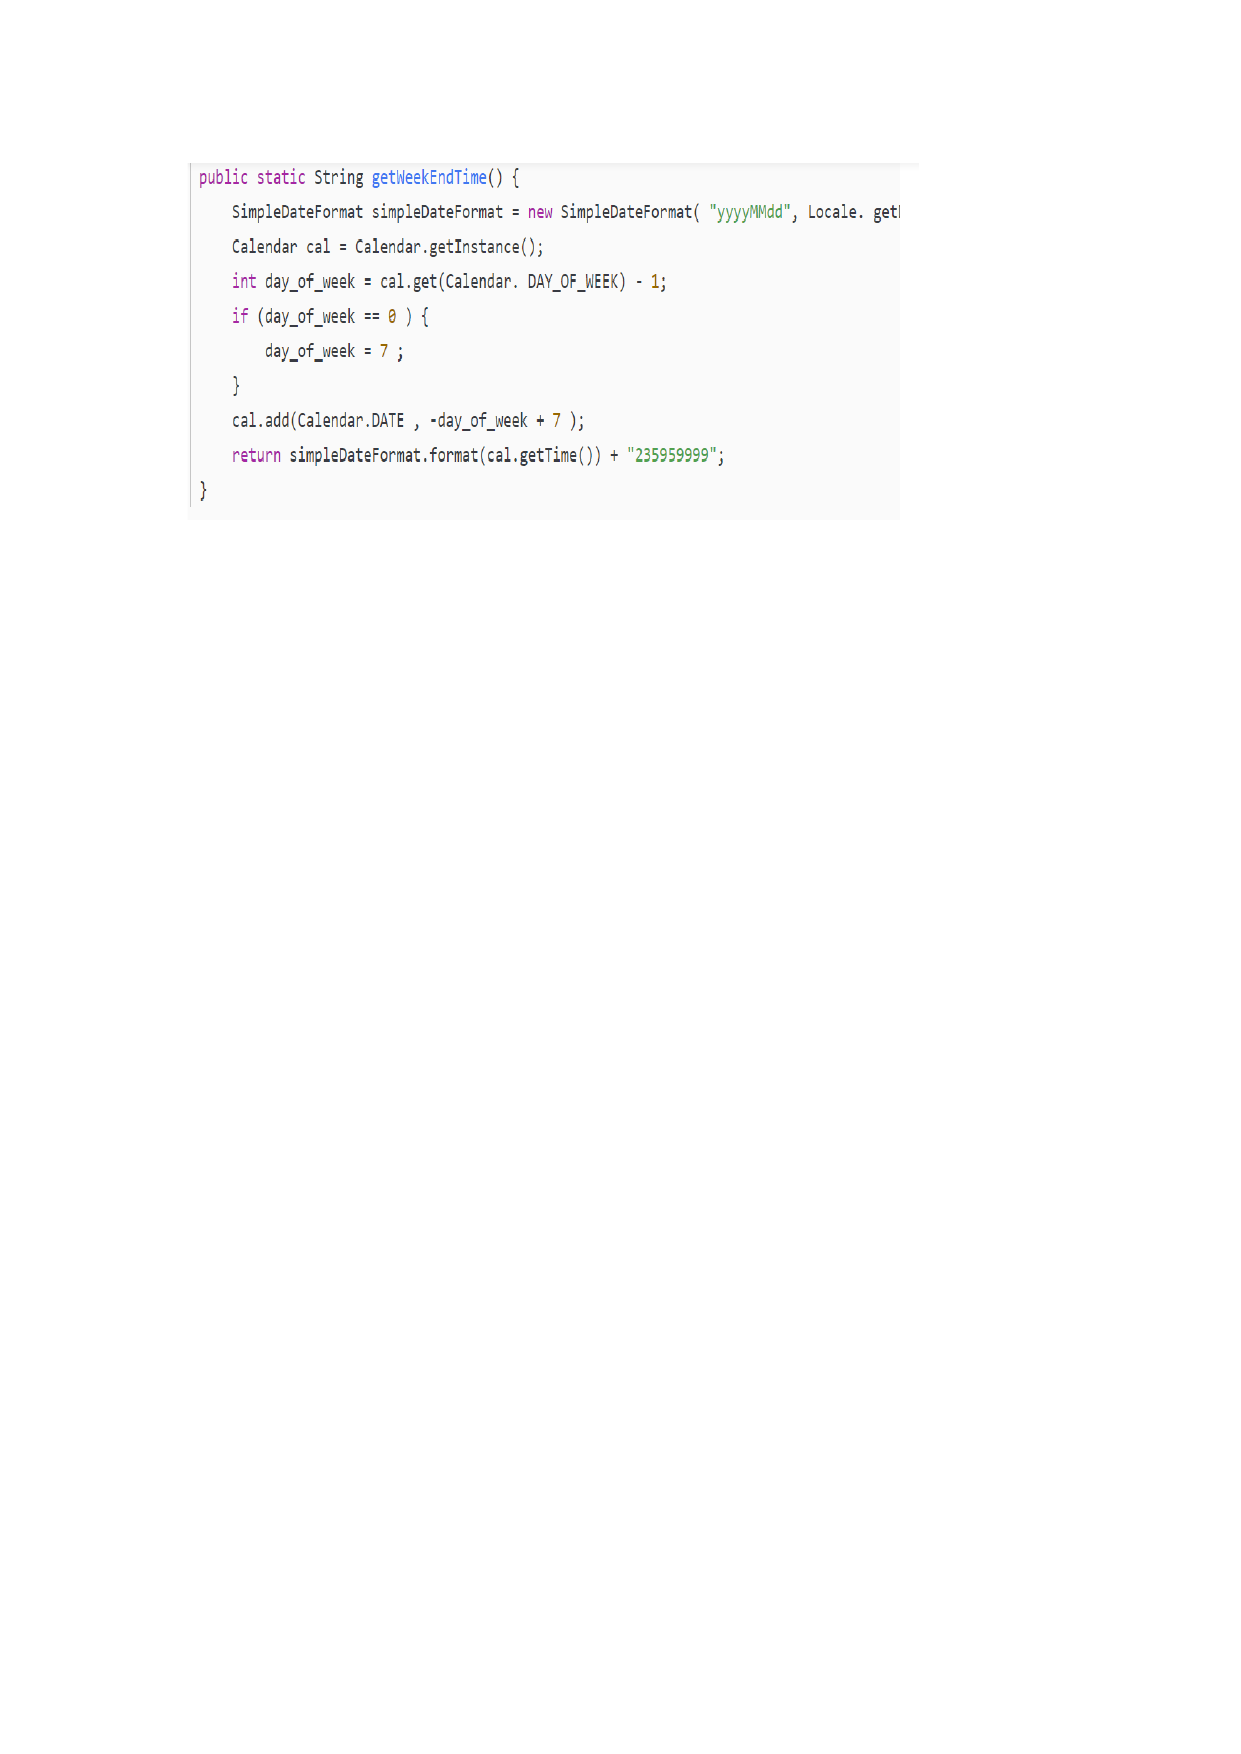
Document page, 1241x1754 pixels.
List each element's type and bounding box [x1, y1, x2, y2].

picture [187, 162, 919, 520]
